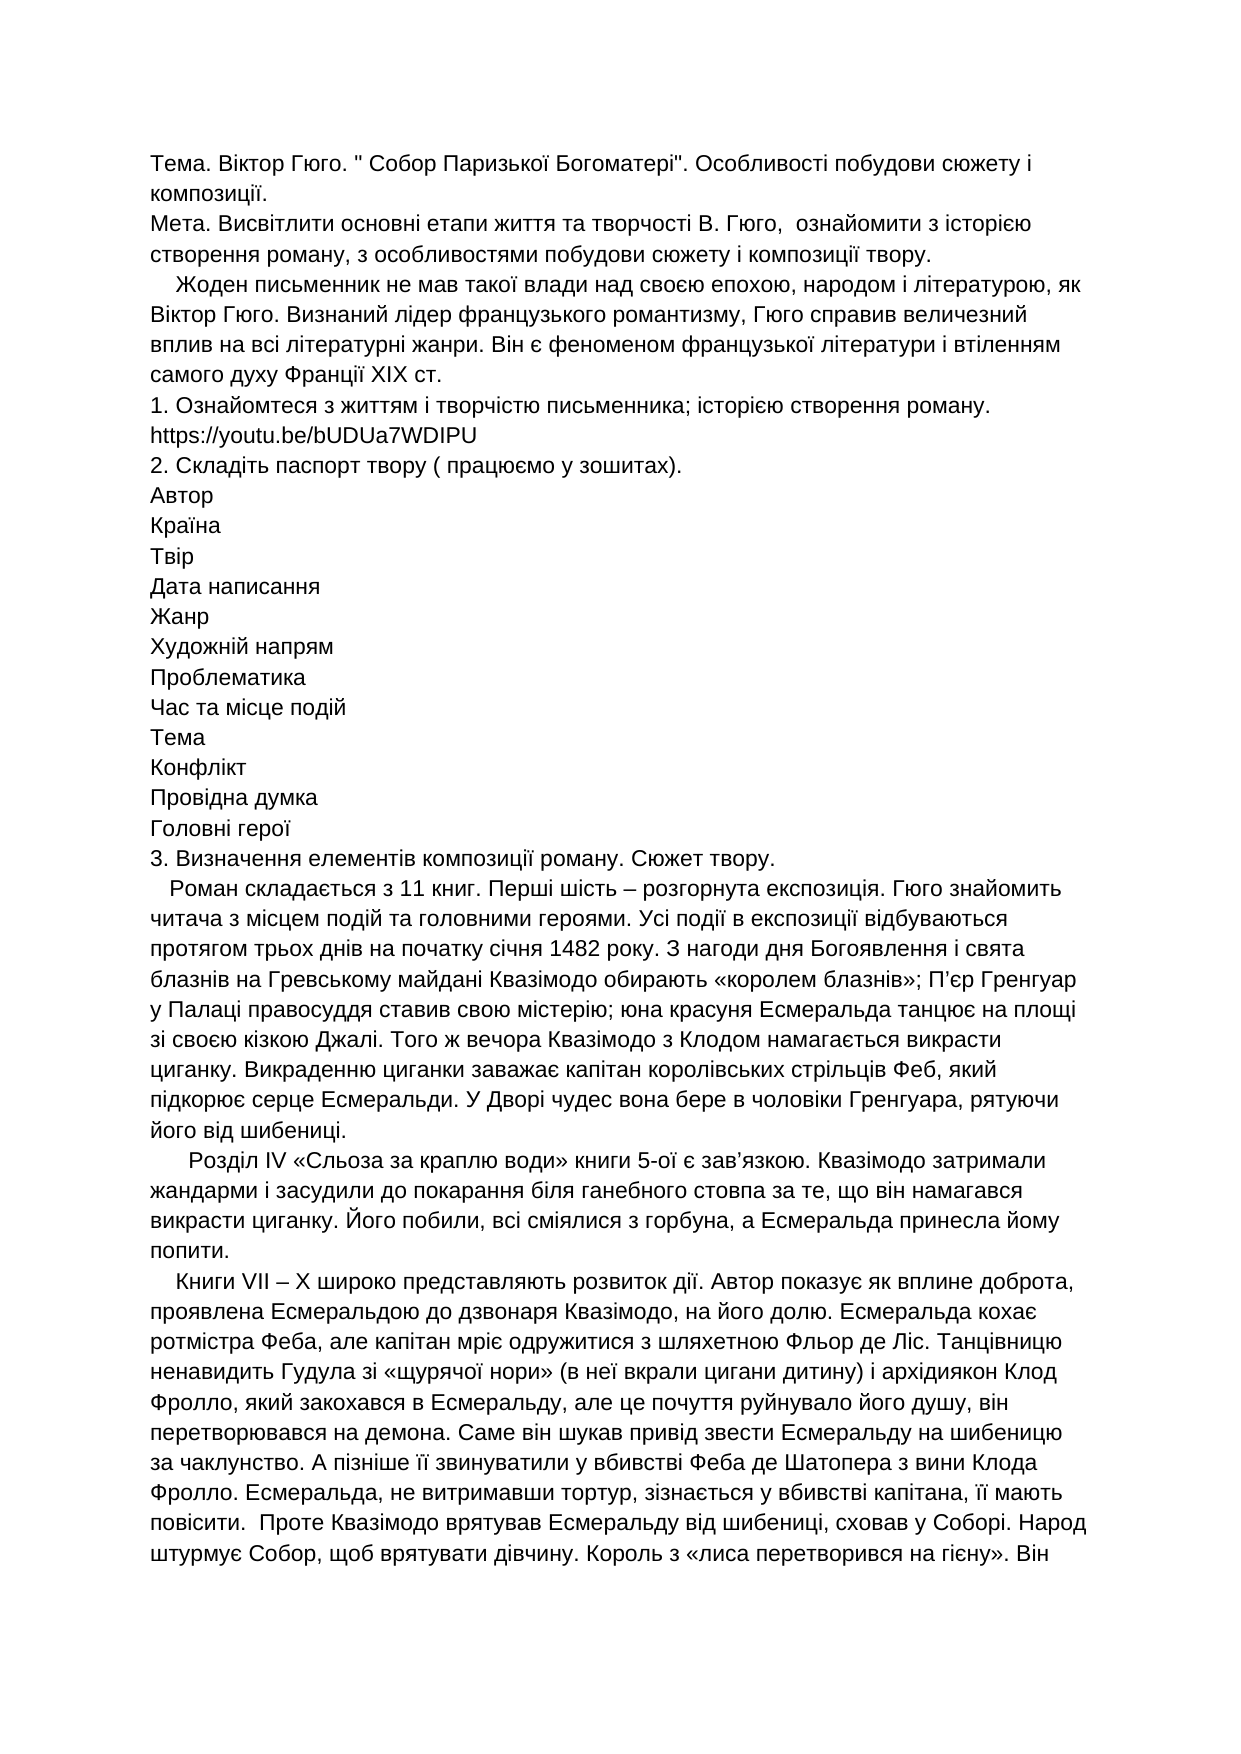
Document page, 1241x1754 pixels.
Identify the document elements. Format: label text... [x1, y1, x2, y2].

text Час та місце подій [150, 694, 1090, 720]
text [150, 1268, 1090, 1566]
text Країна [150, 512, 1090, 539]
text Тема [150, 724, 1090, 750]
text Провідна думка [150, 784, 1090, 811]
text Жанр [150, 603, 1090, 629]
text 1. Ознайомтеся з життям і творчістю письменника; історією створення роману. [150, 392, 1090, 418]
text Роман складається з 11 книг. Перші шість – розгорнута експозиція. Гюго знайомить читача з місцем подій та головними героями. Усі події в експозиції відбуваються протягом трьох днів на початку січня 1482 року. З нагоди дня Богоявлення і свята блазнів на Гревському майдані Квазімодо обирають «королем блазнів»; П’єр Гренгуар у Палаці правосуддя ставив свою містерію; юна красуня Есмеральда танцює на площі зі своєю кізкою Джалі. Того ж вечора Квазімодо з Клодом намагається викрасти циганку. Викраденню циганки заважає капітан королівських стрільців Феб, який підкорює серце Есмеральди. У Дворі чудес вона бере в чоловіки Гренгуара, рятуючи його від шибениці. [150, 875, 1090, 1143]
text Твір [150, 543, 1090, 569]
text Художній напрям [150, 633, 1090, 660]
text 2. Складіть паспорт твору ( працюємо у зошитах). [150, 452, 1090, 478]
text Конфлікт [150, 754, 1090, 781]
text Головні герої [150, 814, 1090, 841]
text Тема. Віктор Гюго. " Собор Паризької Богоматері". Особливості побудови сюжету і композиції. [150, 150, 1090, 207]
text Дата написання [150, 573, 1090, 599]
text Жоден письменник не мав такої влади над своєю епохою, народом і літературою, як Віктор Гюго. Визнаний лідер французького романтизму, Гюго справив величезний вплив на всі літературні жанри. Він є феноменом французької літератури і втіленням самого духу Франції ХІХ ст. [150, 271, 1090, 388]
text https://youtu.be/bUDUa7WDIPU [150, 422, 1090, 448]
text Проблематика [150, 663, 1090, 690]
text 3. Визначення елементів композиції роману. Сюжет твору. [150, 845, 1090, 871]
text Розділ IV «Сльоза за краплю води» книги 5-ої є зав’язкою. Квазімодо затримали жандарми і засудили до покарання біля ганебного стовпа за те, що він намагався викрасти циганку. Його побили, всі сміялися з горбуна, а Есмеральда принесла йому попити. [150, 1147, 1090, 1264]
text Автор [150, 482, 1090, 509]
text Мета. Висвітлити основні етапи життя та творчості В. Гюго, ознайомити з історією створення роману, з особливостями побудови сюжету і композиції твору. [150, 210, 1090, 267]
